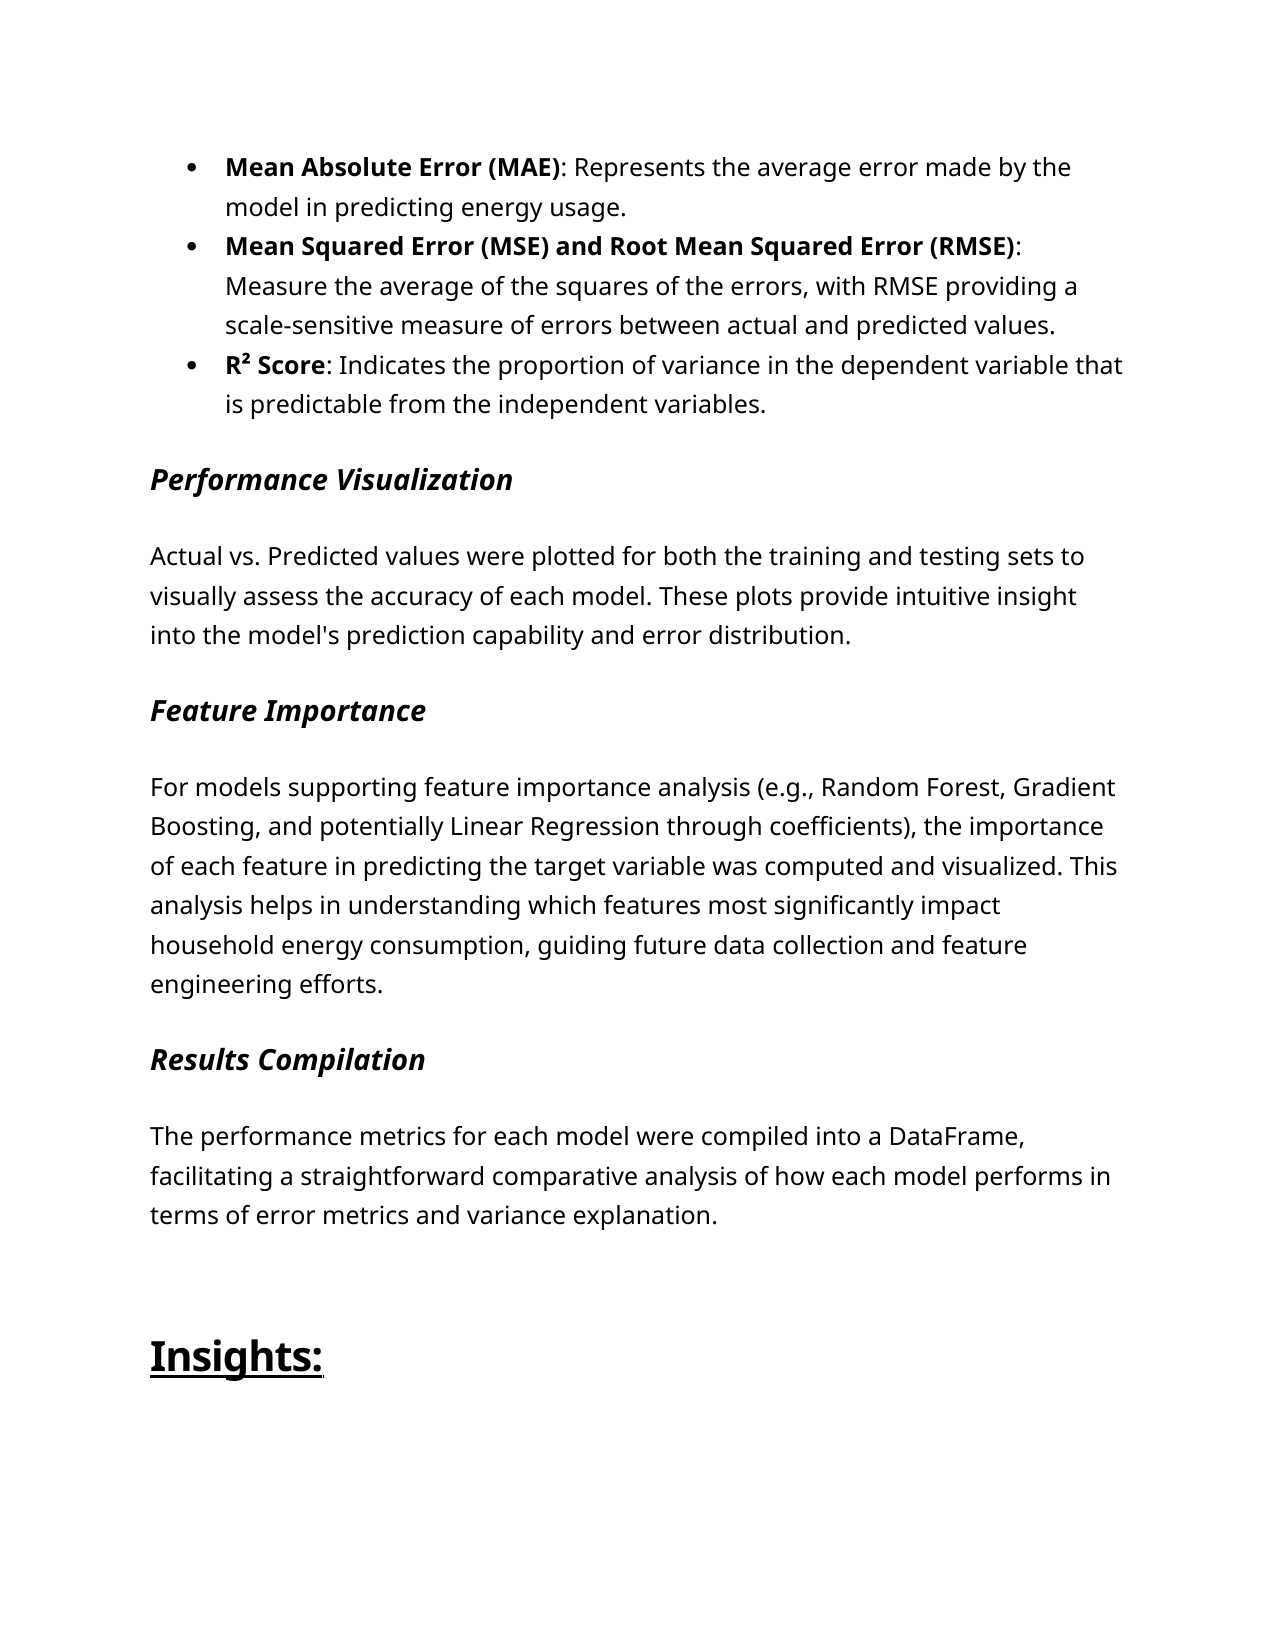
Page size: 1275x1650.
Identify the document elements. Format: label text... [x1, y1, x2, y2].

subtitle Feature Importance [150, 690, 1125, 730]
text For models supporting feature importance analysis (e.g., Random Forest, Gradient Boosting, and potentially Linear Regression through coefficients), the importance of each feature in predicting the target variable was computed and visualized. This analysis helps in understanding which features most significantly impact household energy consumption, guiding future data collection and feature engineering efforts. [150, 769, 1125, 1001]
subtitle Performance Visualization [150, 459, 1125, 499]
text The performance metrics for each model were compiled into a DataFrame, facilitating a straightforward comparative analysis of how each model performs in terms of error metrics and variance explanation. [150, 1119, 1125, 1232]
text Actual vs. Predicted values were plotted for both the training and testing sets to visually assess the accuracy of each model. These plots provide intuitive insight into the model's prediction capability and error distribution. [150, 539, 1125, 652]
list Mean Squared Error (MSE) and Root Mean Squared Error (RMSE): Measure the average of the squares of the errors, with RMSE providing a scale-sensitive measure of errors between actual and predicted values. [187, 229, 1125, 342]
subtitle Results Compilation [150, 1040, 1125, 1079]
list Mean Absolute Error (MAE): Represents the average error made by the model in predicting energy usage. [187, 150, 1125, 223]
list R² Score: Indicates the proportion of variance in the dependent variable that is predictable from the independent variables. [187, 347, 1125, 421]
title Insights: [150, 1327, 1125, 1383]
